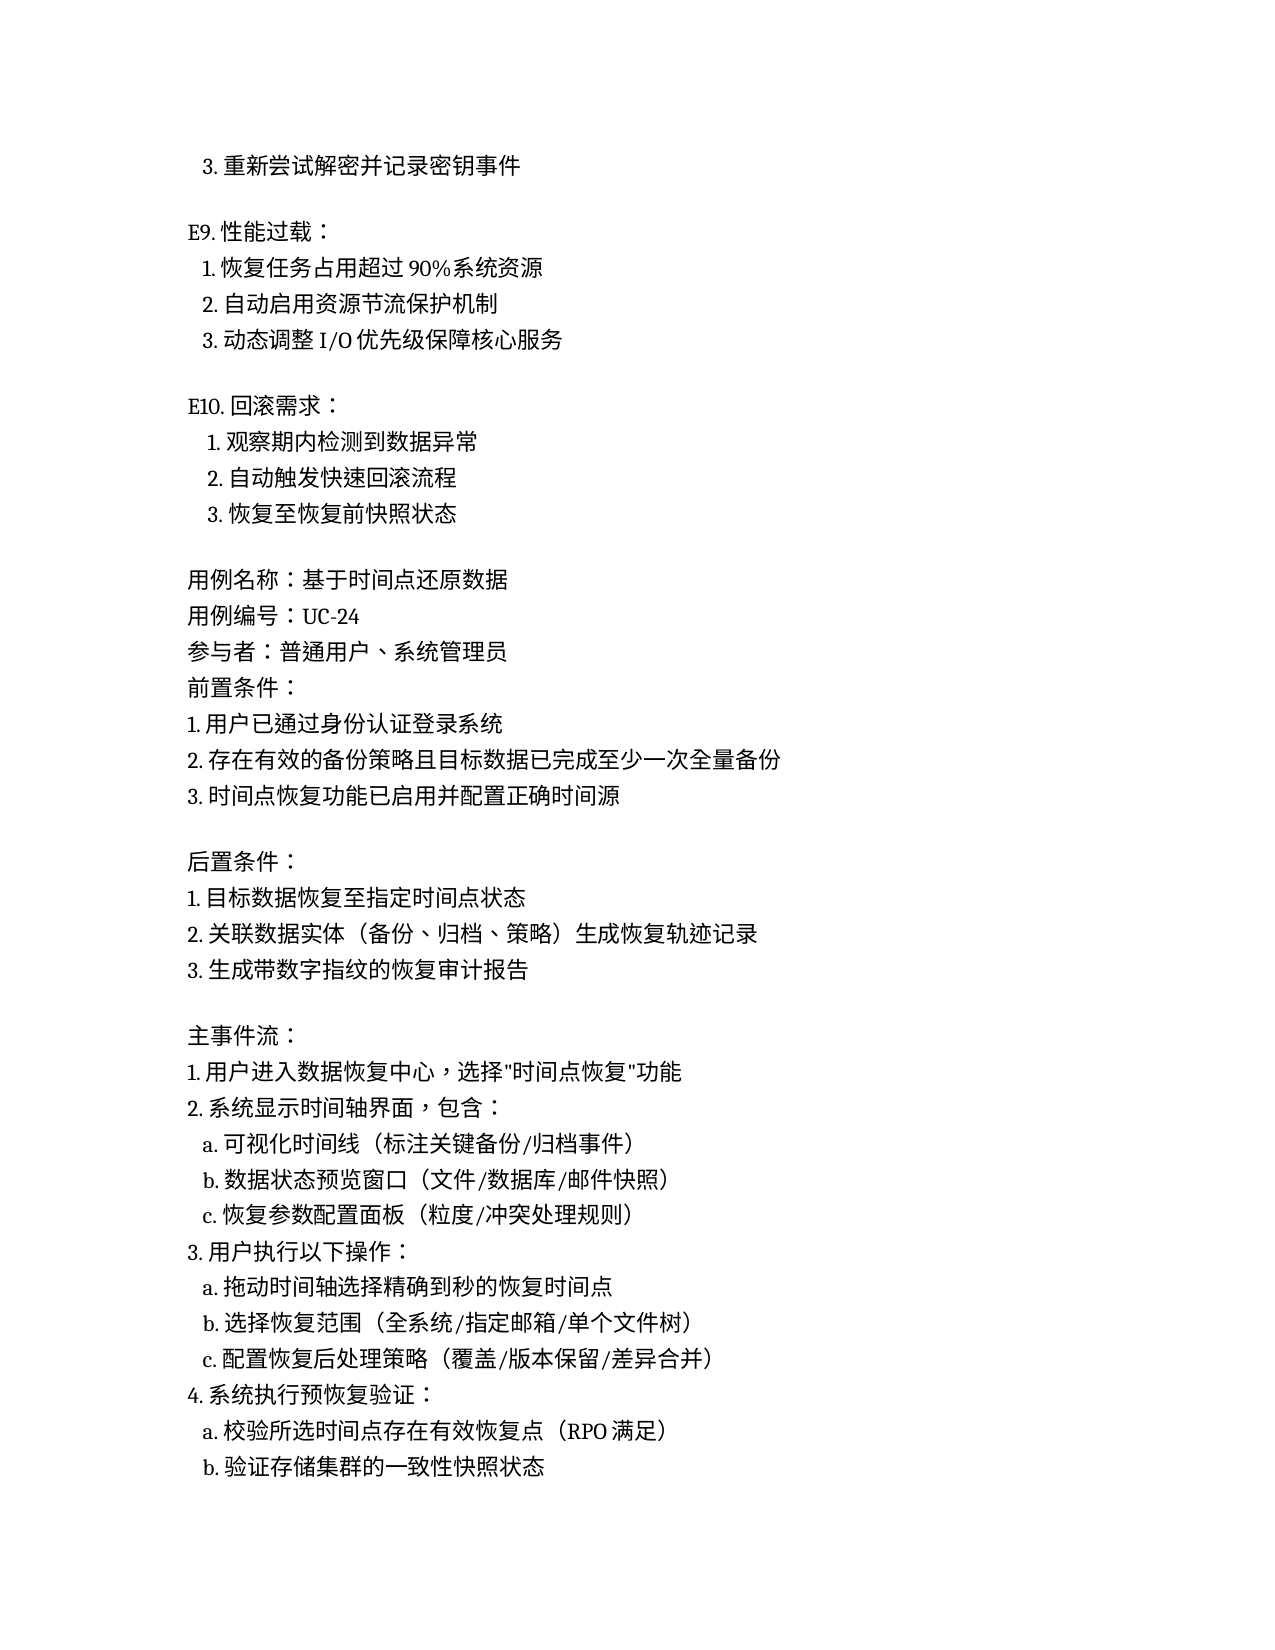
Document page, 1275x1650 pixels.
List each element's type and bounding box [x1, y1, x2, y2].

text [187, 150, 1087, 1482]
